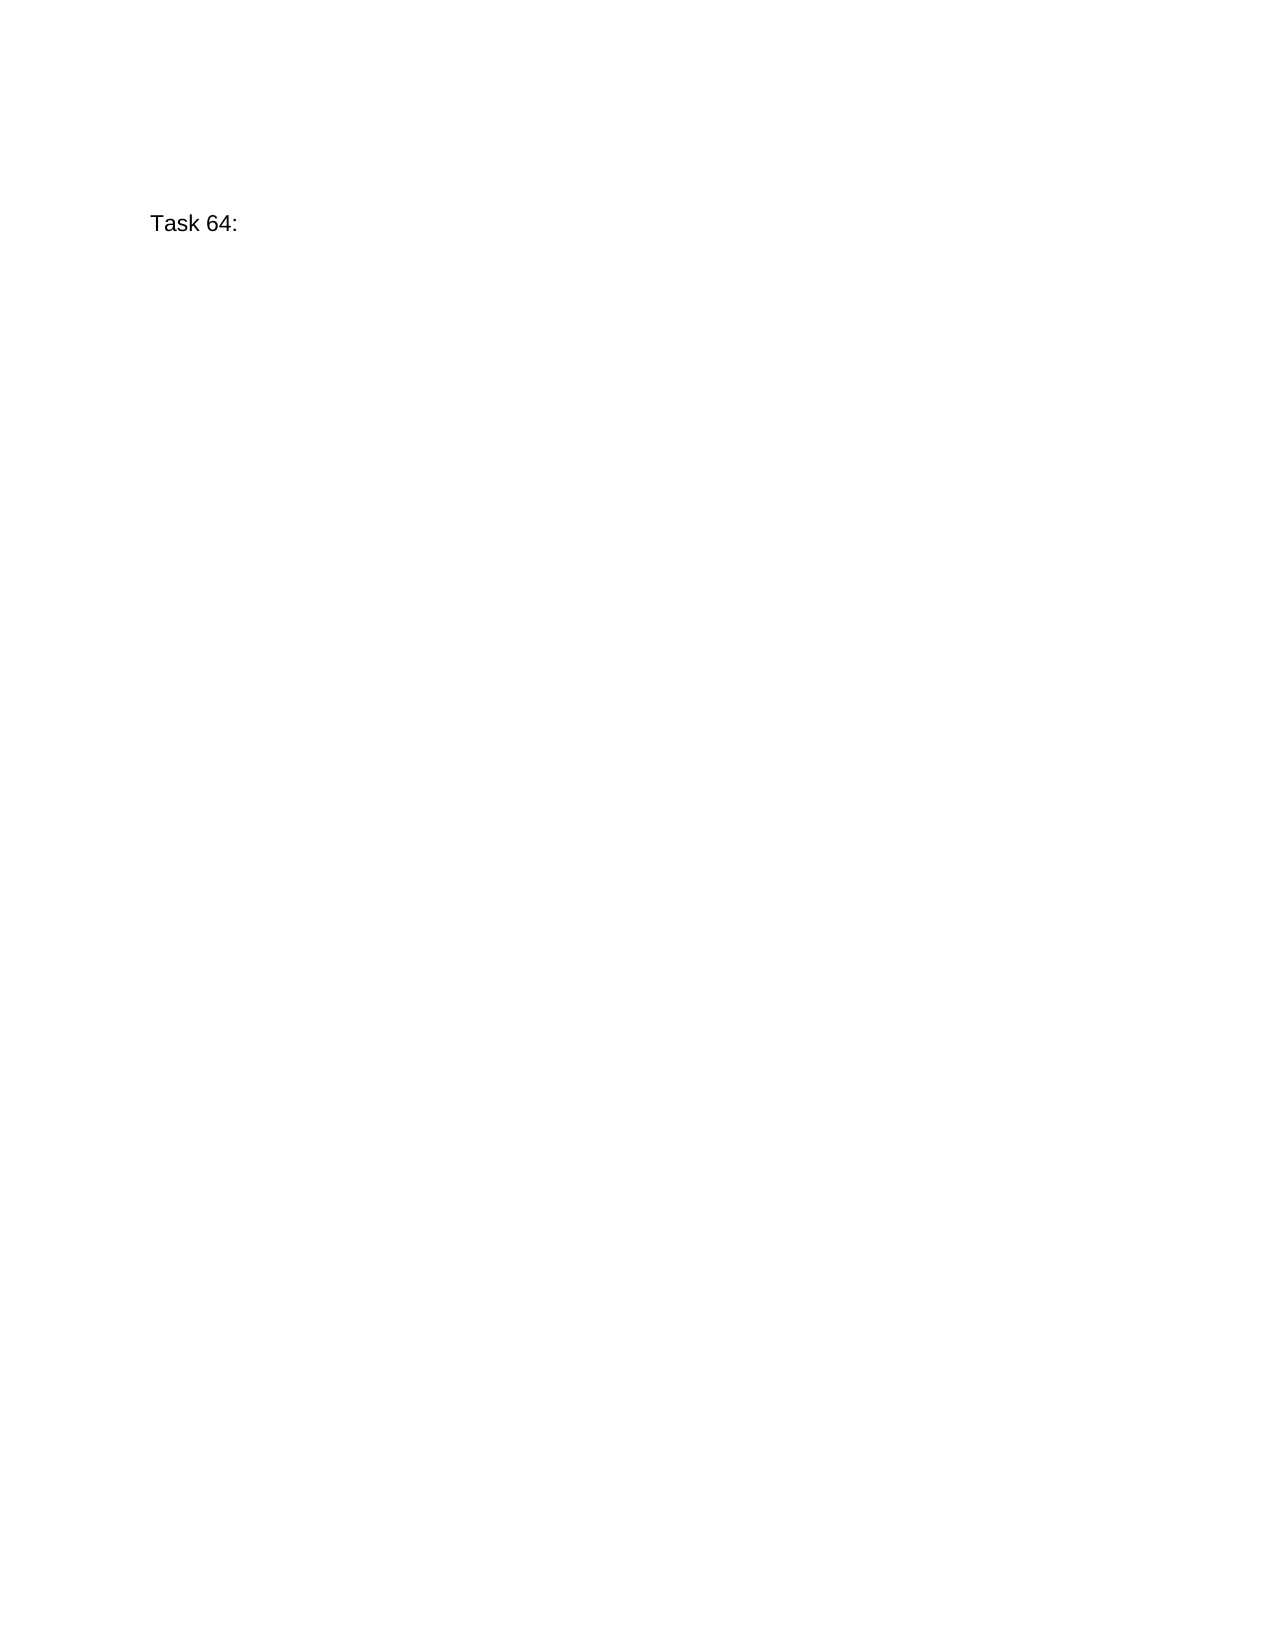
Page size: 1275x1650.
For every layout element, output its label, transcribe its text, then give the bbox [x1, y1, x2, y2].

text Task 64: [150, 210, 1125, 237]
